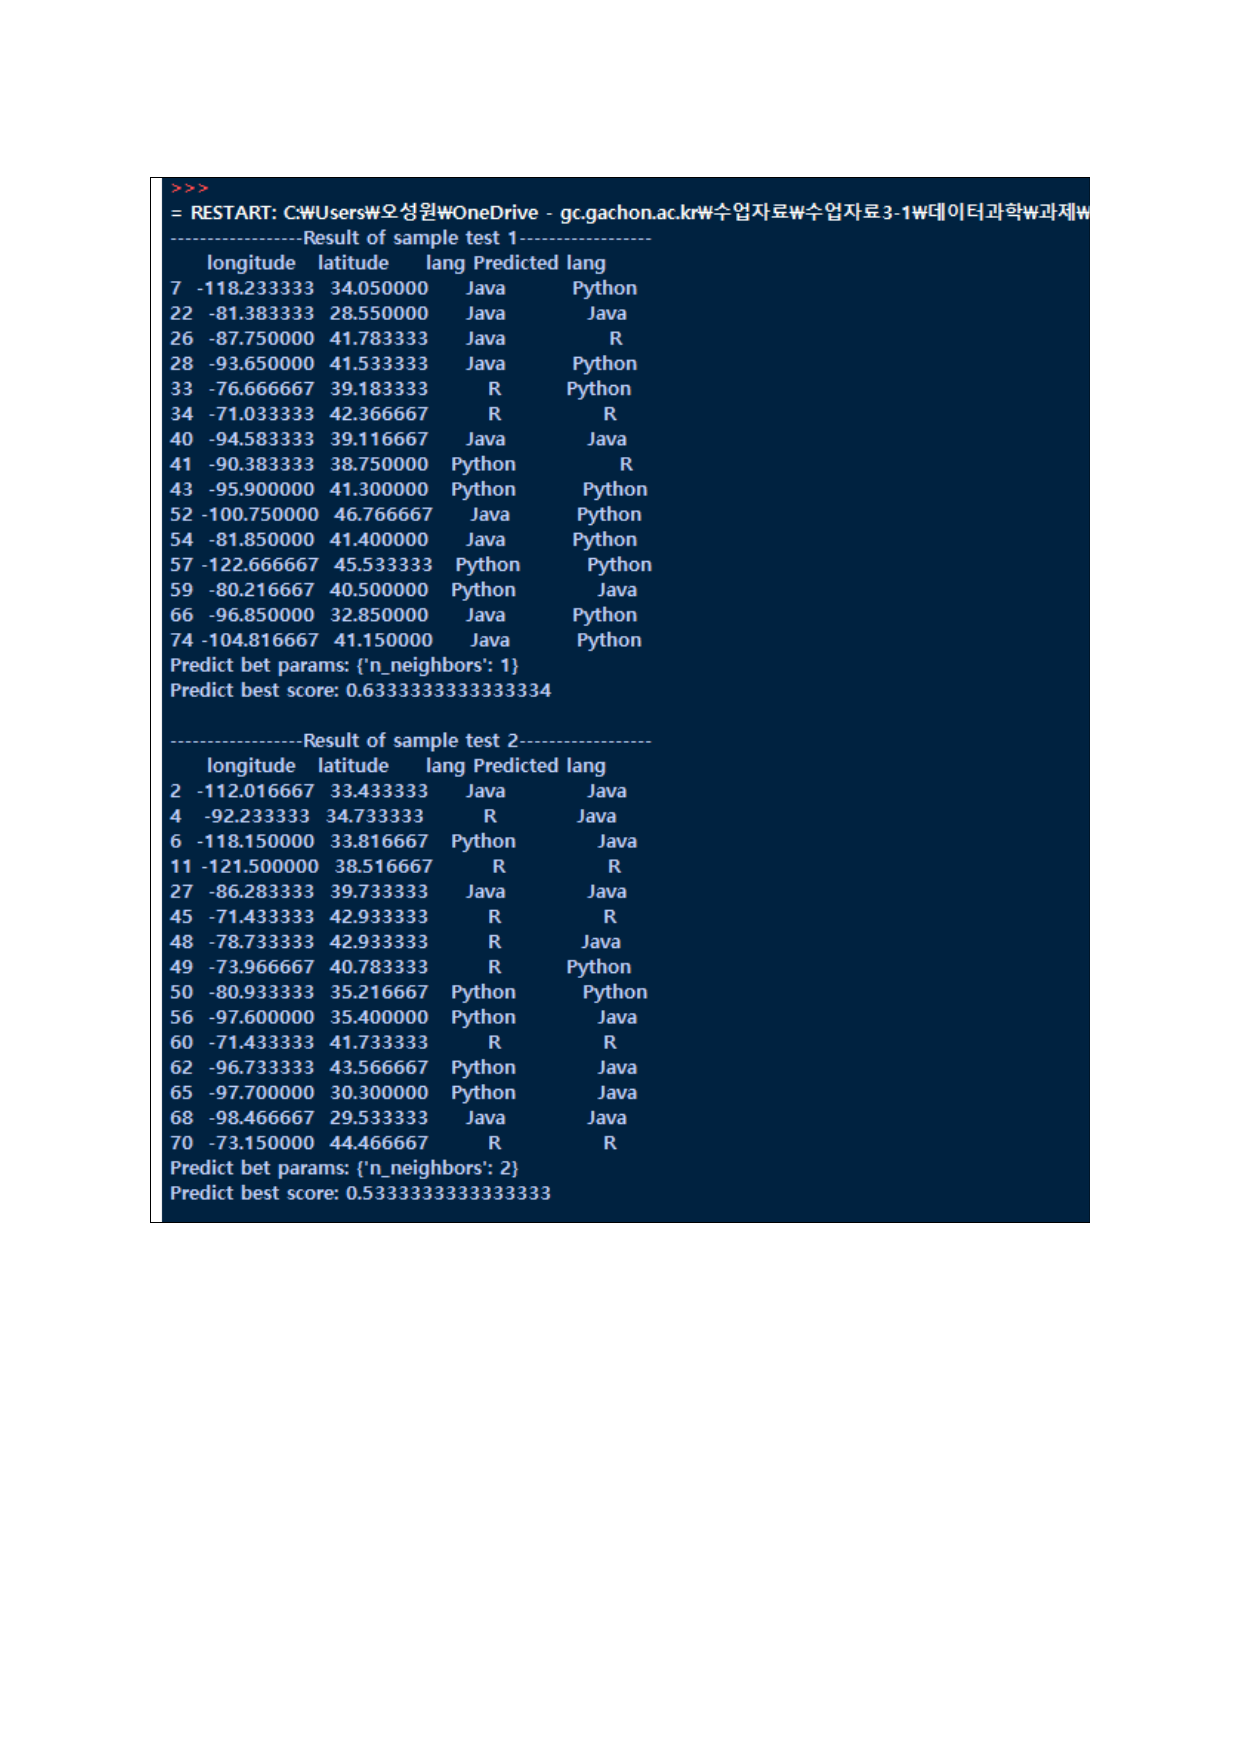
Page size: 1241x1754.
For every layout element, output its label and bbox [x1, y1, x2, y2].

picture [161, 178, 1090, 1222]
table_cell [151, 178, 161, 1222]
